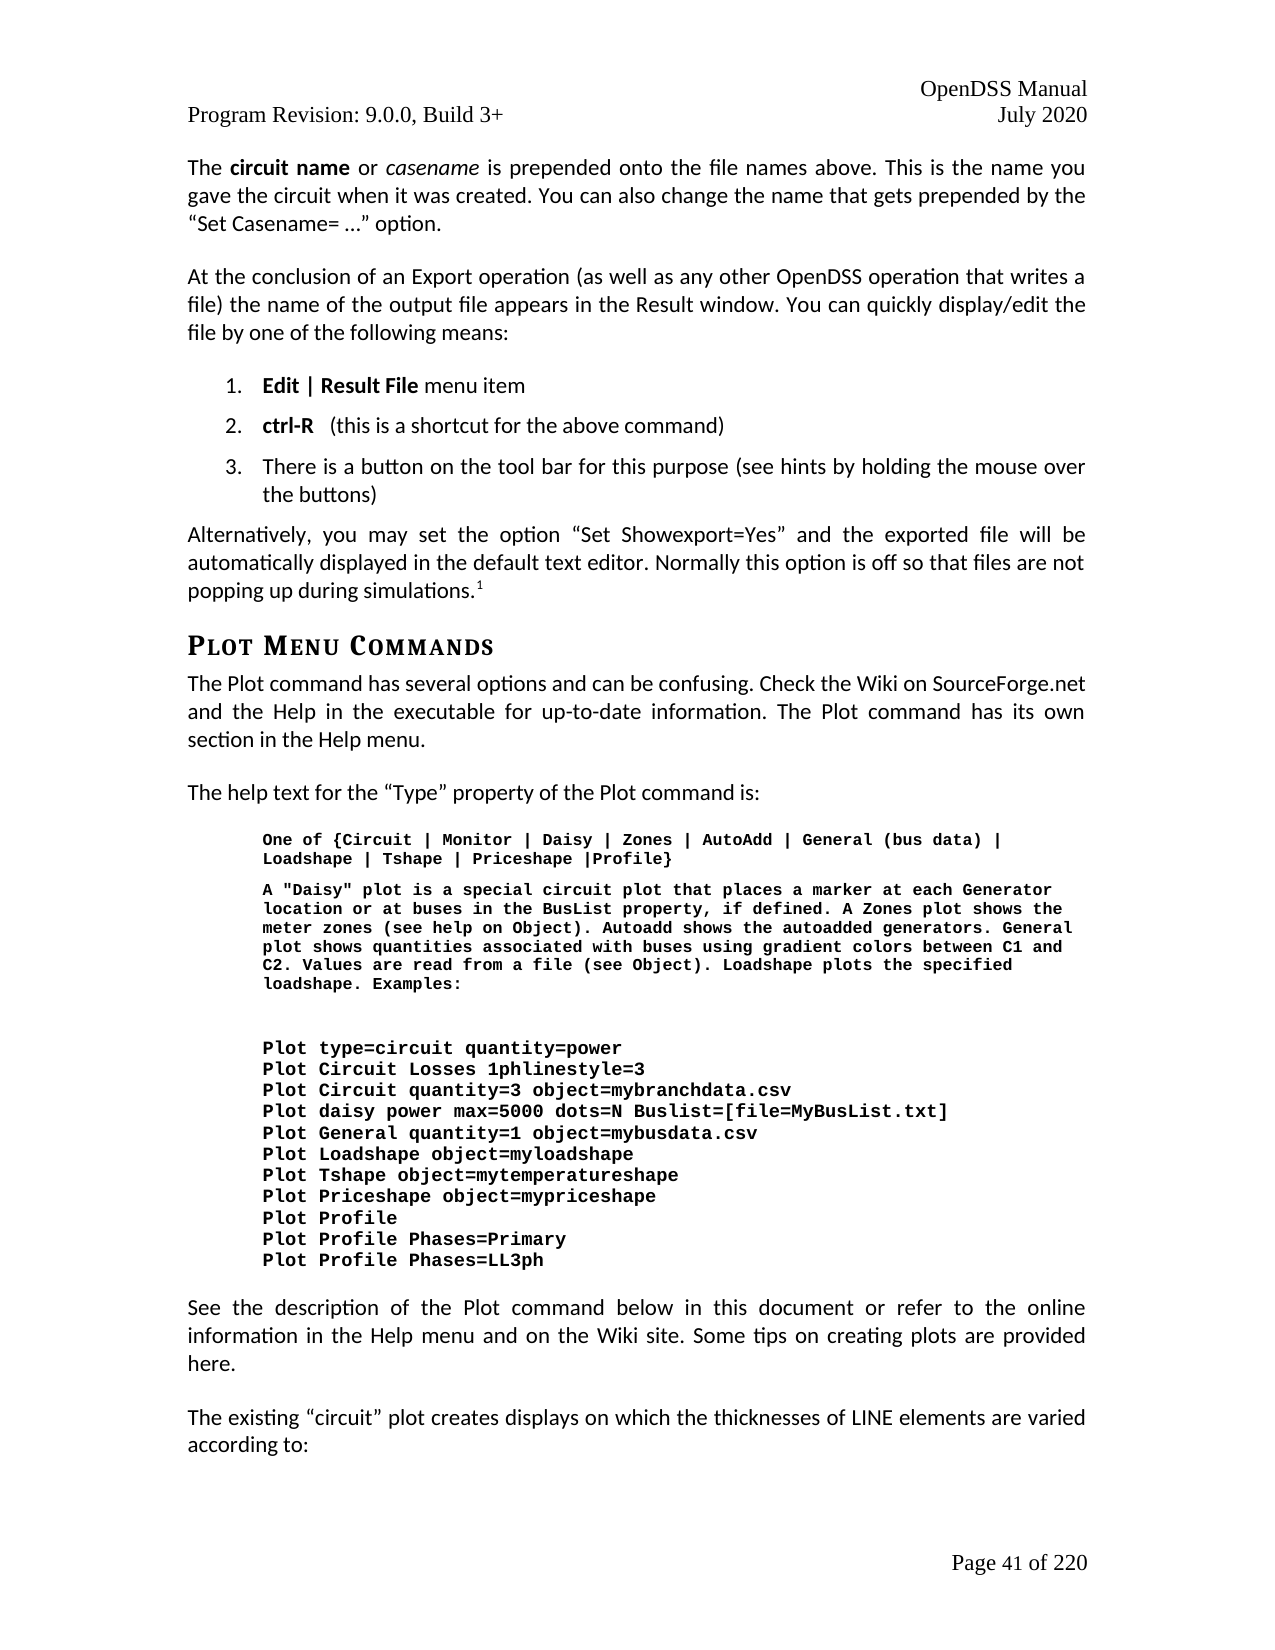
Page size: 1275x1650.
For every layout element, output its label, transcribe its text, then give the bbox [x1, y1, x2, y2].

text The help text for the “Type” property of the Plot command is: [187, 778, 1087, 806]
text Alternatively, you may set the option “Set Showexport=Yes” and the exported file will be automatically displayed in the default text editor. Normally this option is off so that files are not popping up during simulations. [187, 520, 1087, 604]
text Plot type=circuit quantity=power [262, 1038, 1087, 1060]
text Plot Profile Phases=Primary [262, 1230, 1087, 1251]
text Plot Profile Phases=LL3ph [262, 1251, 1087, 1272]
text Plot Circuit quantity=3 object=mybranchdata.csv [262, 1081, 1087, 1102]
subtitle Plot Menu Commands [187, 629, 1087, 663]
text At the conclusion of an Export operation (as well as any other OpenDSS operation that writes a file) the name of the output file appears in the Result window. You can quickly display/edit the file by one of the following means: [187, 262, 1087, 346]
text Plot Profile [262, 1208, 1087, 1230]
text The Plot command has several options and can be confusing. Check the Wiki on SourceForge.net and the Help in the executable for up-to-date information. The Plot command has its own section in the Help menu. [187, 669, 1087, 753]
text Plot General quantity=1 object=mybusdata.csv [262, 1123, 1087, 1145]
text One of {Circuit | Monitor | Daisy | Zones | AutoAdd | General (bus data) | Loadshape | Tshape | Priceshape |Profile} [262, 831, 1087, 869]
text Plot daisy power max=5000 dots=N Buslist=[file=MyBusList.txt] [262, 1102, 1087, 1123]
text Plot Loadshape object=myloadshape [262, 1145, 1087, 1166]
text See the description of the Plot command below in this document or refer to the online information in the Help menu and on the Wiki site. Some tips on creating plots are provided here. [187, 1293, 1087, 1378]
text Plot Circuit Losses 1phlinestyle=3 [262, 1060, 1087, 1081]
list There is a button on the tool bar for this purpose (see hints by holding the mouse over the buttons) [225, 452, 1087, 508]
text Plot Tshape object=mytemperatureshape [262, 1166, 1087, 1187]
list Edit | Result File menu item [225, 371, 1087, 399]
text The existing “circuit” plot creates displays on which the thicknesses of LINE elements are varied according to: [187, 1403, 1087, 1459]
list ctrl-R (this is a shortcut for the above command) [225, 411, 1087, 439]
text The circuit name or casename is prepended onto the file names above. This is the name you gave the circuit when it was created. You can also change the name that gets prepended by the “Set Casename= …” option. [187, 153, 1087, 237]
text Plot Priceshape object=mypriceshape [262, 1187, 1087, 1208]
text A "Daisy" plot is a special circuit plot that places a marker at each Generator location or at buses in the BusList property, if defined. A Zones plot shows the meter zones (see help on Object). Autoadd shows the autoadded generators. General plot shows quantities associated with buses using gradient colors between C1 and C2. Values are read from a file (see Object). Loadshape plots the specified loadshape. Examples: [262, 882, 1087, 995]
